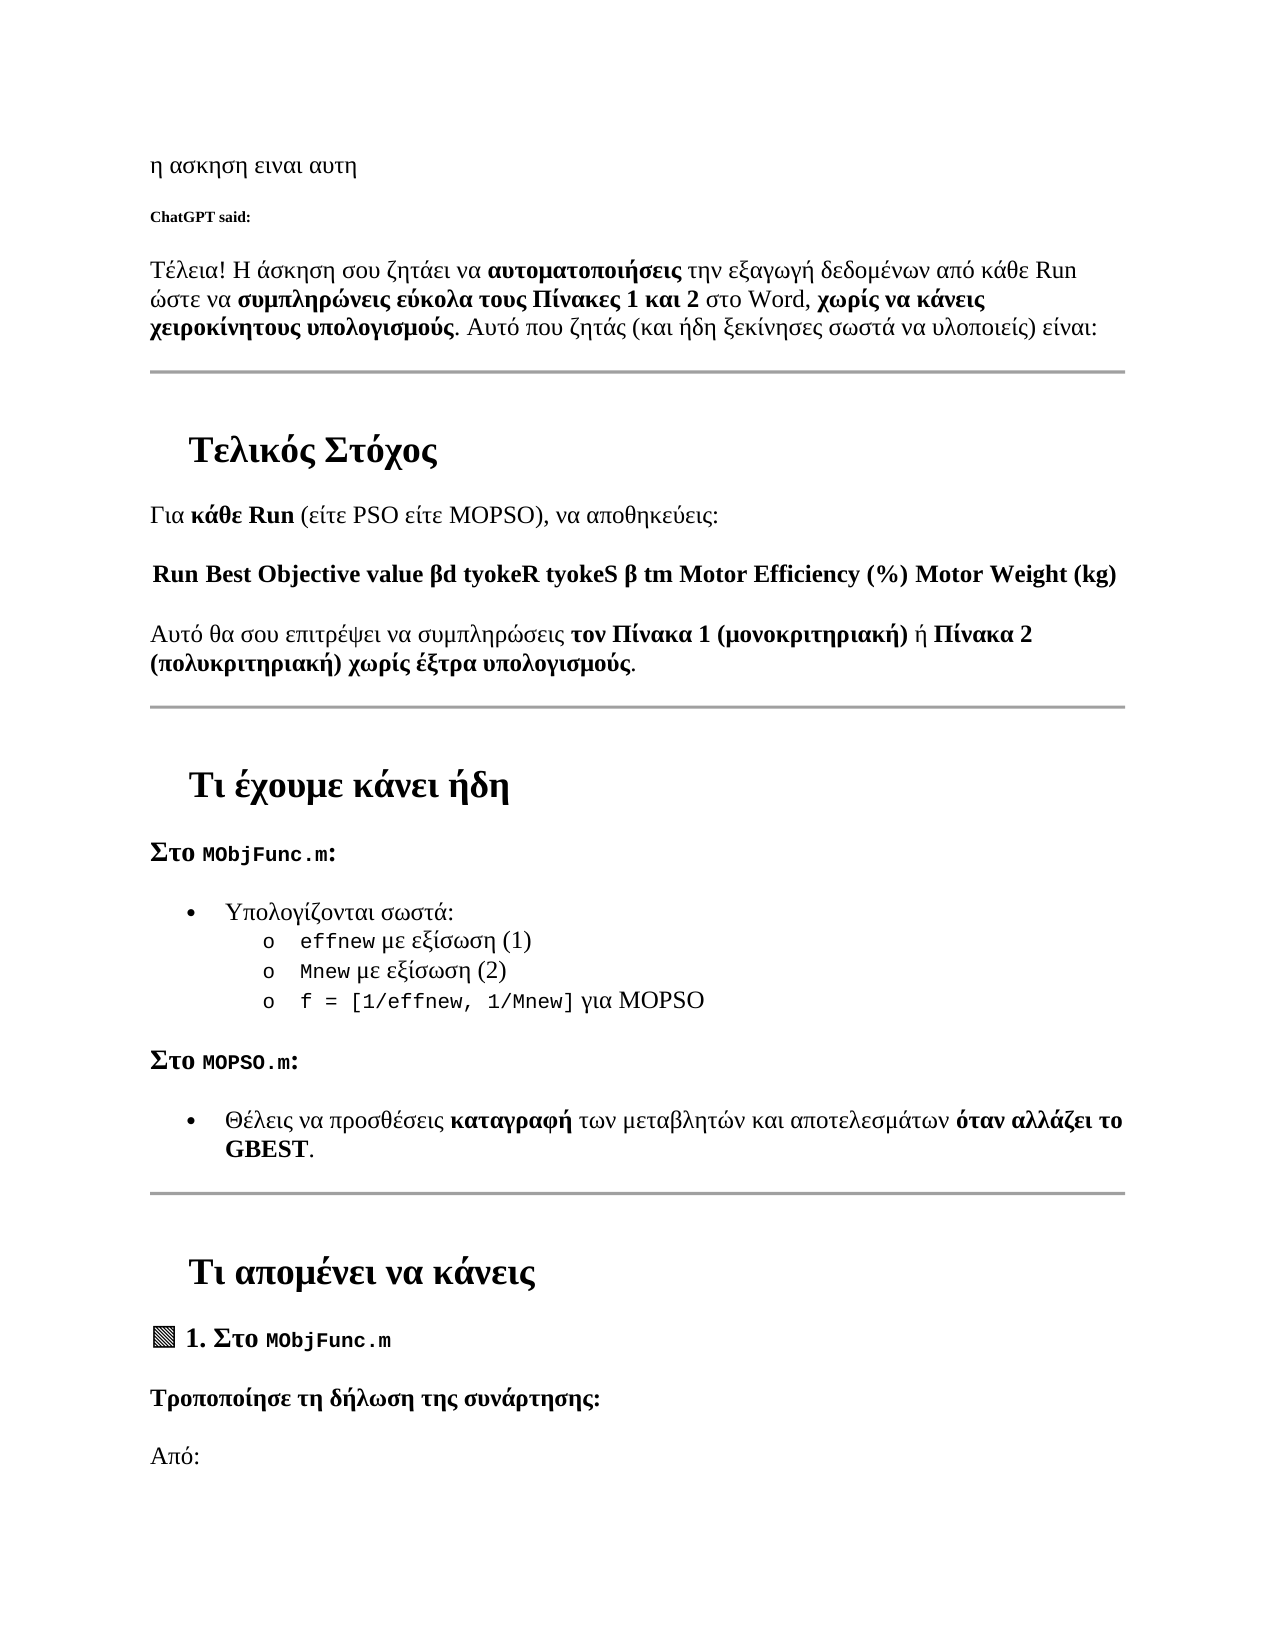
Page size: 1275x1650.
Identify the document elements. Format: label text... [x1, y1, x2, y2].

table_header Best Objective value [202, 558, 426, 590]
text Στο MOPSO.m: [150, 1043, 1125, 1076]
list effnew με εξίσωση (1) [262, 926, 1125, 955]
table_header tyokeS [543, 558, 621, 590]
table_header βd [426, 558, 460, 590]
list Υπολογίζονται σωστά: [187, 897, 1125, 926]
text 🟩 1. Στο MObjFunc.m [150, 1321, 1125, 1354]
text η ασκηση ειναι αυτη [150, 150, 1125, 179]
text ✅ Τελικός Στόχος [150, 428, 1125, 471]
table_header Run [149, 558, 202, 590]
list f = [1/effnew, 1/Mnew] για MOPSO [262, 985, 1125, 1014]
text ChatGPT said: [150, 208, 1125, 226]
table_header β [621, 558, 640, 590]
text Αυτό θα σου επιτρέψει να συμπληρώσεις τον Πίνακα 1 (μονοκριτηριακή) ή Πίνακα 2 (πολυκριτηριακή) χωρίς έξτρα υπολογισμούς. [150, 619, 1125, 676]
text 📌 Τι έχουμε κάνει ήδη [150, 763, 1125, 806]
text ✅ Τι απομένει να κάνεις [150, 1249, 1125, 1292]
table_header tm [640, 558, 676, 590]
list Θέλεις να προσθέσεις καταγραφή των μεταβλητών και αποτελεσμάτων όταν αλλάζει το GBEST. [187, 1105, 1125, 1163]
table_header tyokeR [460, 558, 542, 590]
table_header Motor Weight (kg) [911, 558, 1121, 590]
text Από: [150, 1441, 1125, 1470]
text Στο MObjFunc.m: [150, 835, 1125, 868]
text Για κάθε Run (είτε PSO είτε MOPSO), να αποθηκεύεις: [150, 500, 1125, 529]
table_header Motor Efficiency (%) [676, 558, 911, 590]
text Τέλεια! Η άσκηση σου ζητάει να αυτοματοποιήσεις την εξαγωγή δεδομένων από κάθε Run ώστε να συμπληρώνεις εύκολα τους Πίνακες 1 και 2 στο Word, χωρίς να κάνεις χειροκίνητους υπολογισμούς. Αυτό που ζητάς (και ήδη ξεκίνησες σωστά να υλοποιείς) είναι: [150, 255, 1125, 341]
text Τροποποίησε τη δήλωση της συνάρτησης: [150, 1383, 1125, 1412]
list Mnew με εξίσωση (2) [262, 955, 1125, 985]
